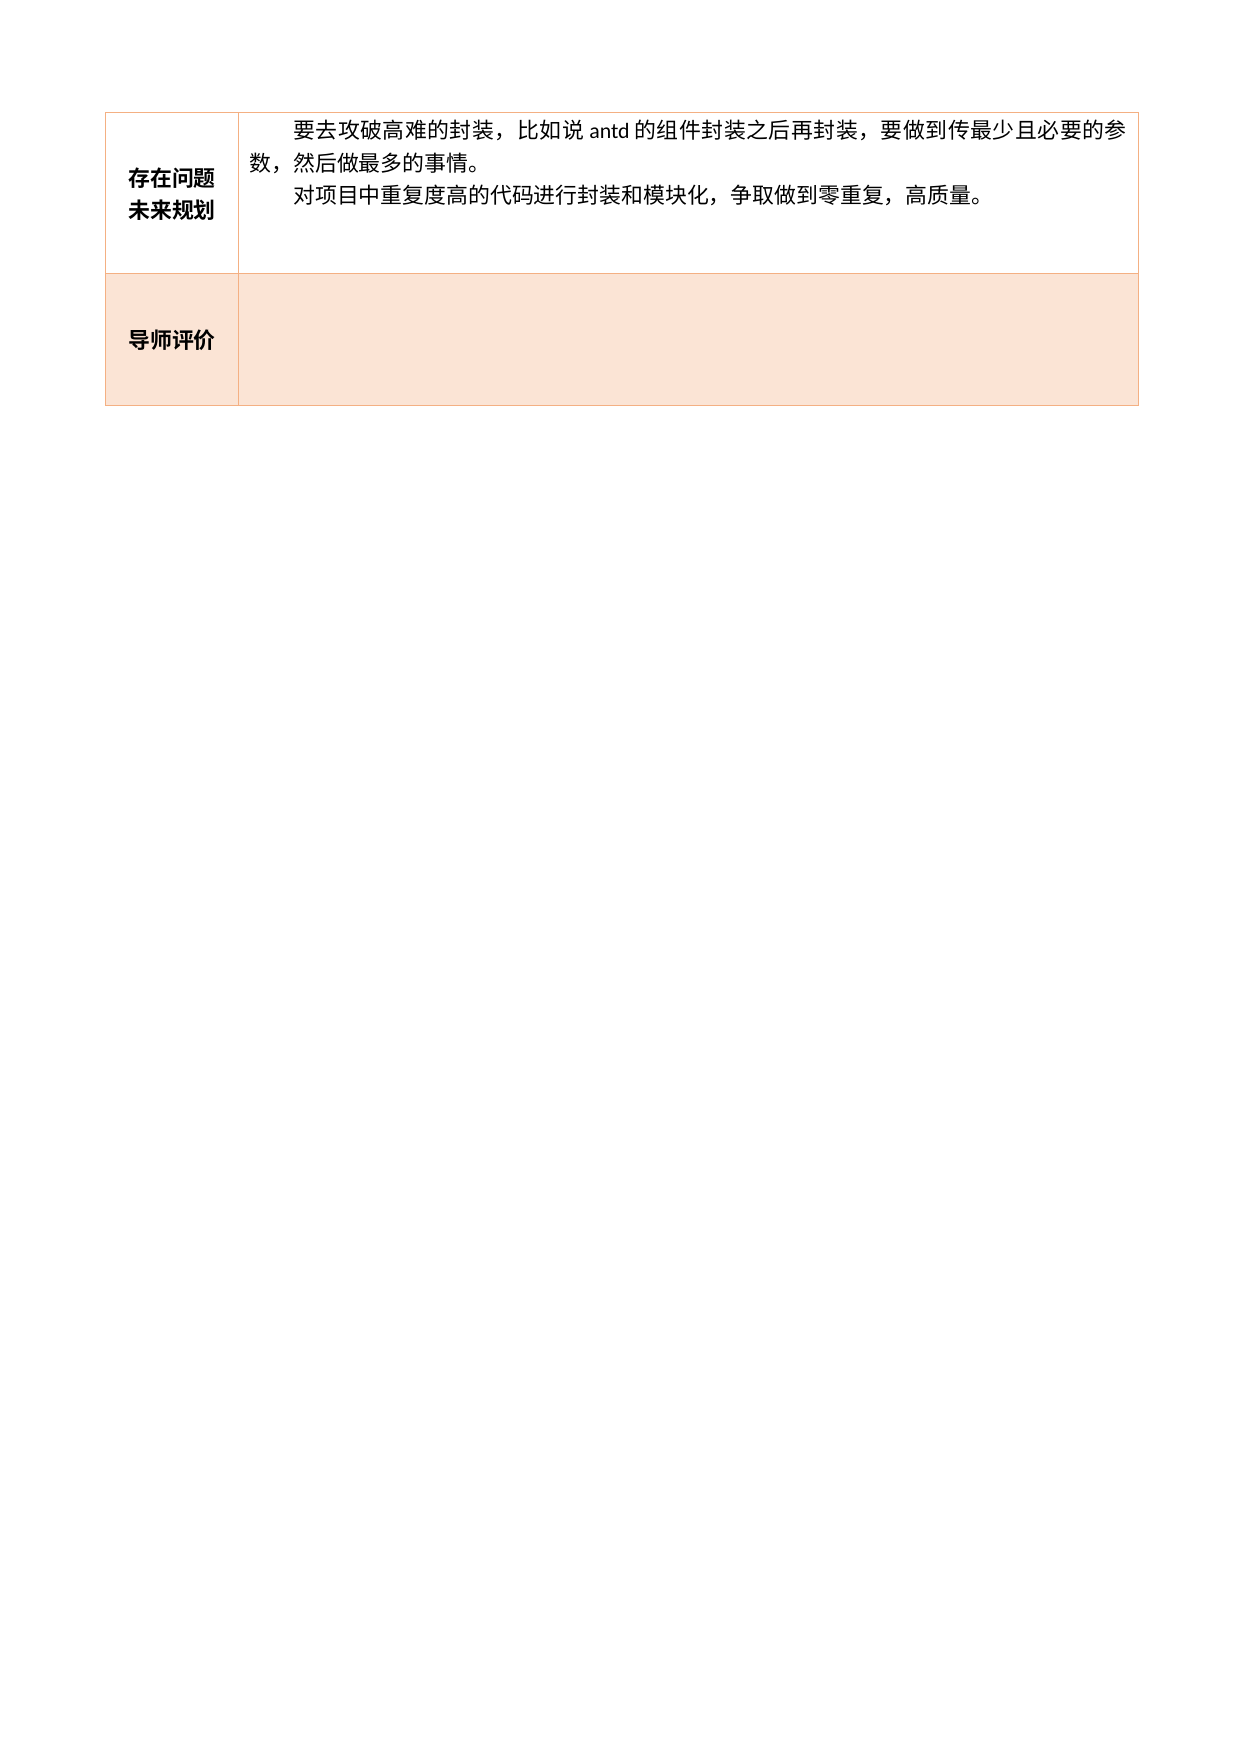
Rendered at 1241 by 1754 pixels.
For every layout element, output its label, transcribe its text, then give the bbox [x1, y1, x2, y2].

table_cell 导师评价 [106, 274, 238, 405]
table_cell 要去攻破高难的封装，比如说antd的组件封装之后再封装，要做到传最少且必要的参数，然后做最多的事情。 对项目中重复度高的代码进行封装和模块化，争取做到零重复，高质量。 [239, 113, 1138, 273]
table_cell 存在问题 未来规划 [106, 113, 238, 273]
table_cell [239, 274, 1138, 405]
